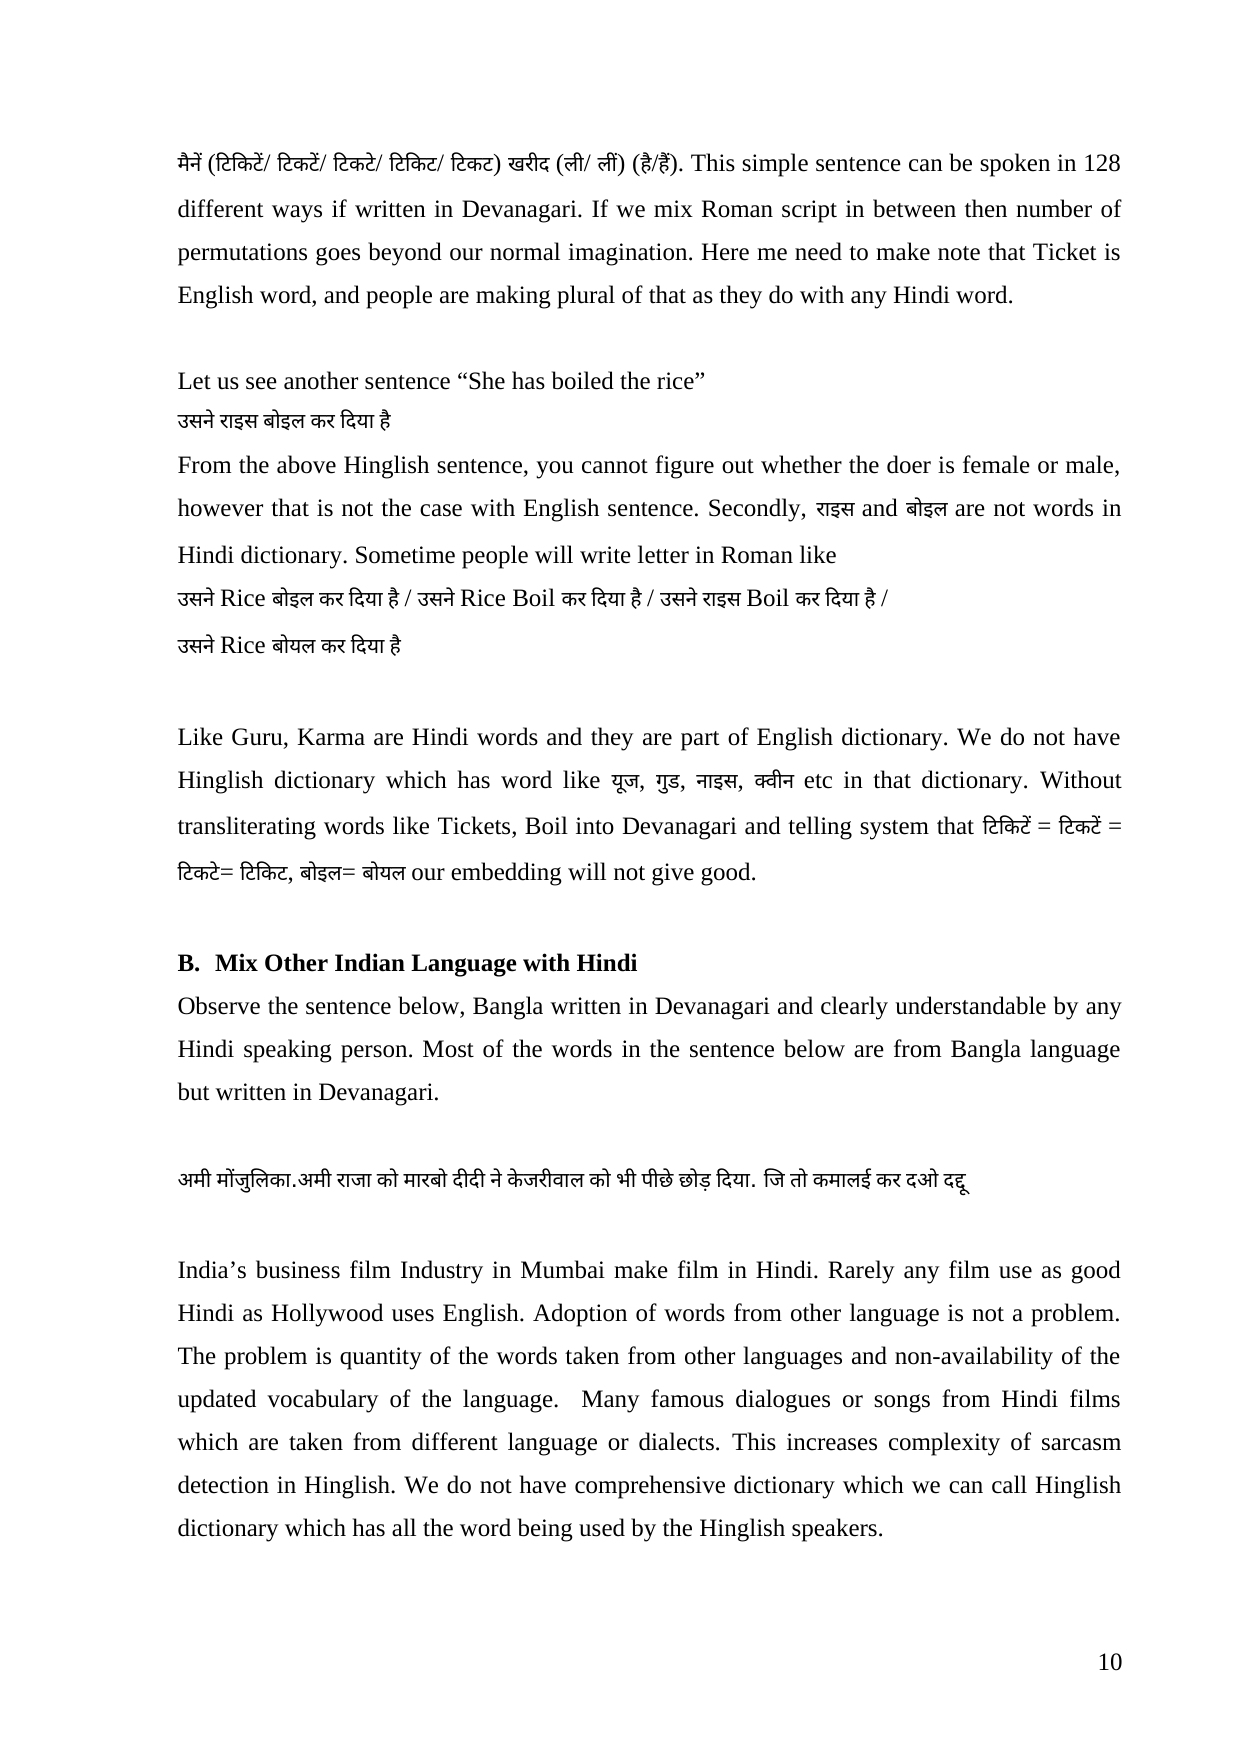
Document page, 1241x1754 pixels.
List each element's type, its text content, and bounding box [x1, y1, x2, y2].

text मैनें (टिकिटें/ टिकटें/ टिकटे/ टिकिट/ टिकट) खरीद (ली/ लीं) (है/हैं). This simple sentence can be spoken in 128 different ways if written in Devanagari. If we mix Roman script in between then number of permutations goes beyond our normal imagination. Here me need to make note that Ticket is English word, and people are making plural of that as they do with any Hindi word. [177, 148, 1122, 309]
text उसने राइस बोइल कर दिया है [177, 409, 1122, 437]
list Mix Other Indian Language with Hindi [177, 948, 1122, 977]
text उसने Rice बोइल कर दिया है / उसने Rice Boil कर दिया है / उसने राइस Boil कर दिया है / [177, 583, 1122, 615]
text India’s business film Industry in Mumbai make film in Hindi. Rarely any film use as good Hindi as Hollywood uses English. Adoption of words from other language is not a problem. The problem is quantity of the words taken from other languages and non-availability of the updated vocabulary of the language. Many famous dialogues or songs from Hindi films which are taken from different language or dialects. This increases complexity of sarcasm detection in Hinglish. We do not have comprehensive dictionary which we can call Hinglish dictionary which has all the word being used by the Hinglish speakers. [177, 1255, 1122, 1542]
text From the above Hinglish sentence, you cannot figure out whether the doer is female or male, however that is not the case with English sentence. Secondly, राइस and बोइल are not words in Hindi dictionary. Sometime people will write letter in Roman like [177, 450, 1122, 568]
text Observe the sentence below, Bangla written in Devanagari and clearly understandable by any Hindi speaking person. Most of the words in the sentence below are from Bangla language but written in Devanagari. [177, 991, 1122, 1106]
text Let us see another sentence “She has boiled the rice” [177, 366, 1122, 395]
text उसने Rice बोयल कर दिया है [177, 631, 1122, 662]
text Like Guru, Karma are Hindi words and they are part of English dictionary. We do not have Hinglish dictionary which has word like यूज, गुड, नाइस, क्वीन etc in that dictionary. Without transliterating words like Tickets, Boil into Devanagari and telling system that टिकिटें = टिकटें = टिकटे= टिकिट, बोइल= बोयल our embedding will not give good. [177, 722, 1122, 889]
text अमी मोंजुलिका.अमी राजा को मारबो दीदी ने केजरीवाल को भी पीछे छोड़ दिया. जि तो कमालई कर दओ दद्दू [177, 1164, 1122, 1196]
